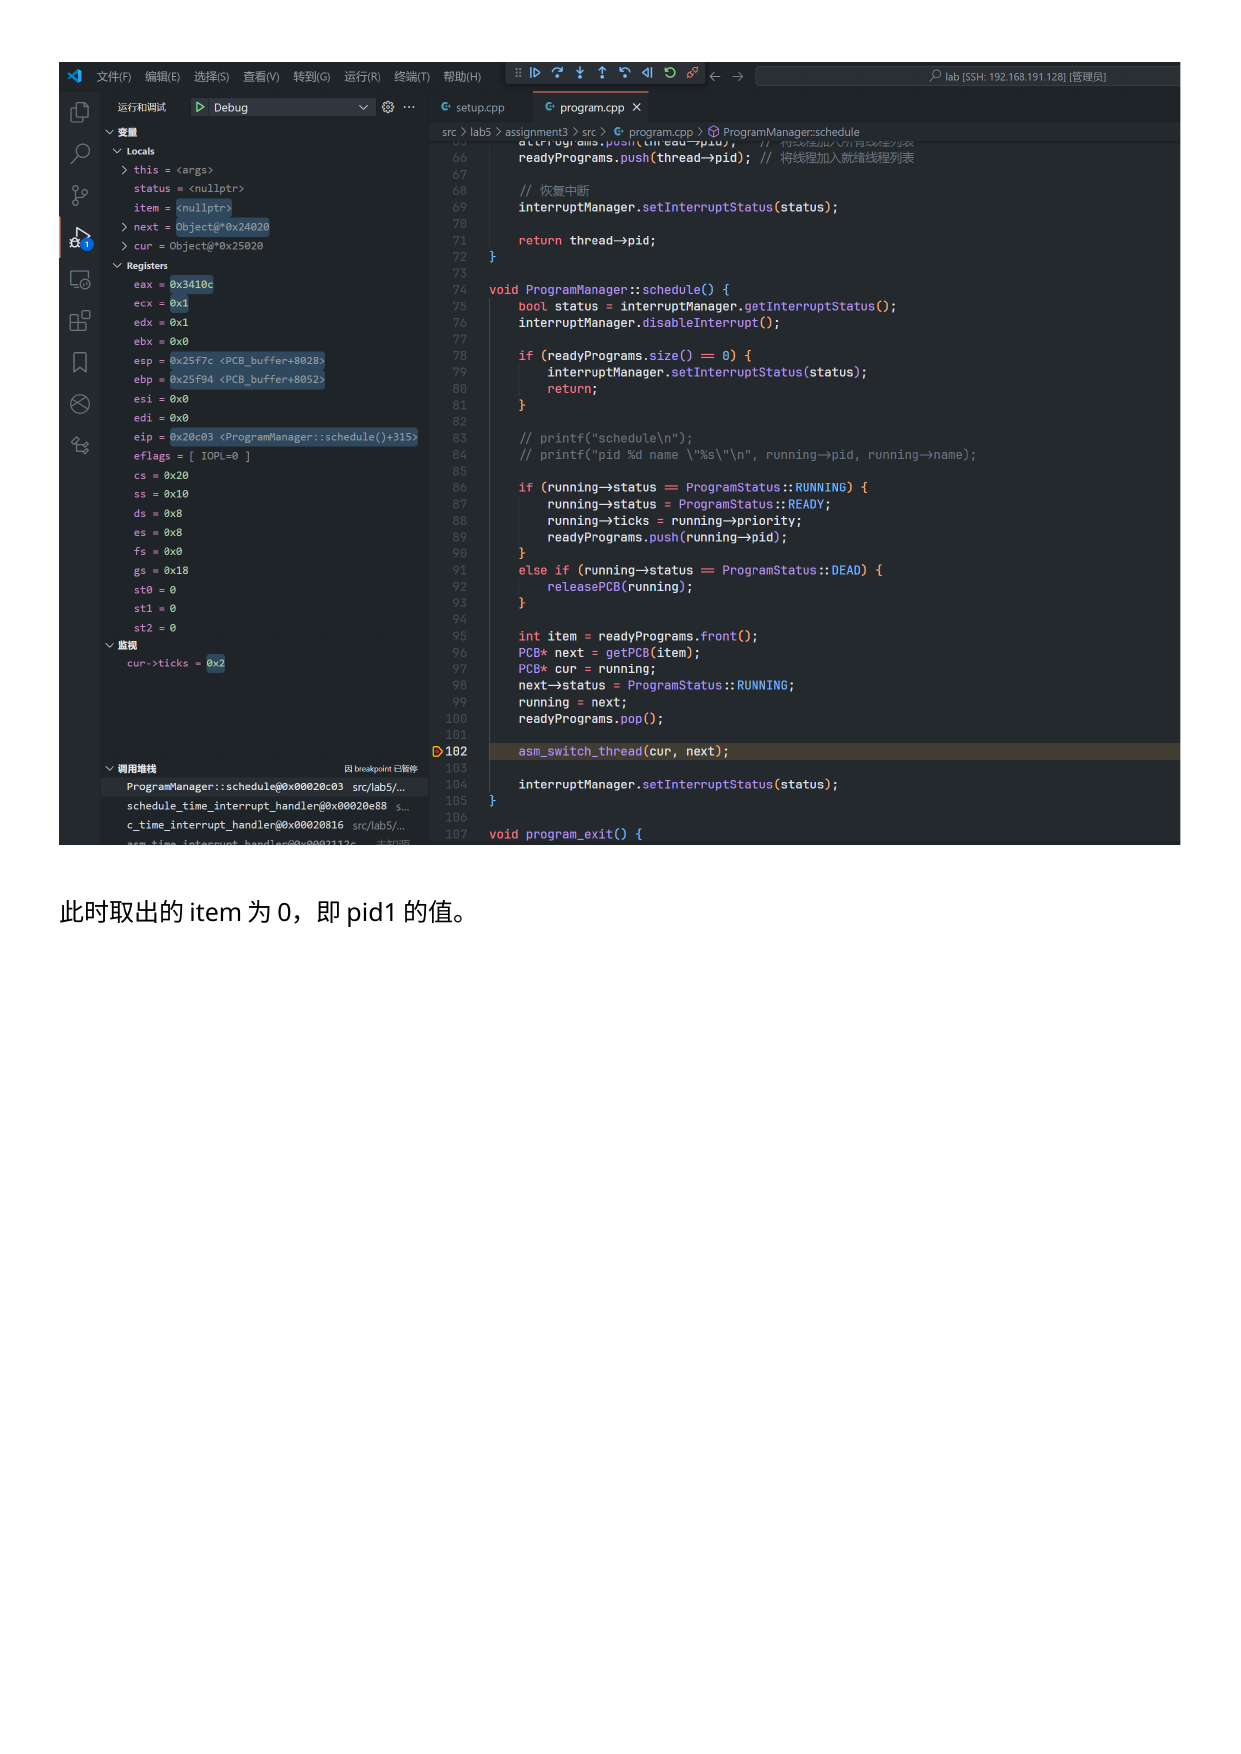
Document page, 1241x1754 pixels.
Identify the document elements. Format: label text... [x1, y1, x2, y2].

picture [59, 62, 1181, 845]
text 此时取出的item为0，即pid1的值。 [59, 877, 1181, 945]
